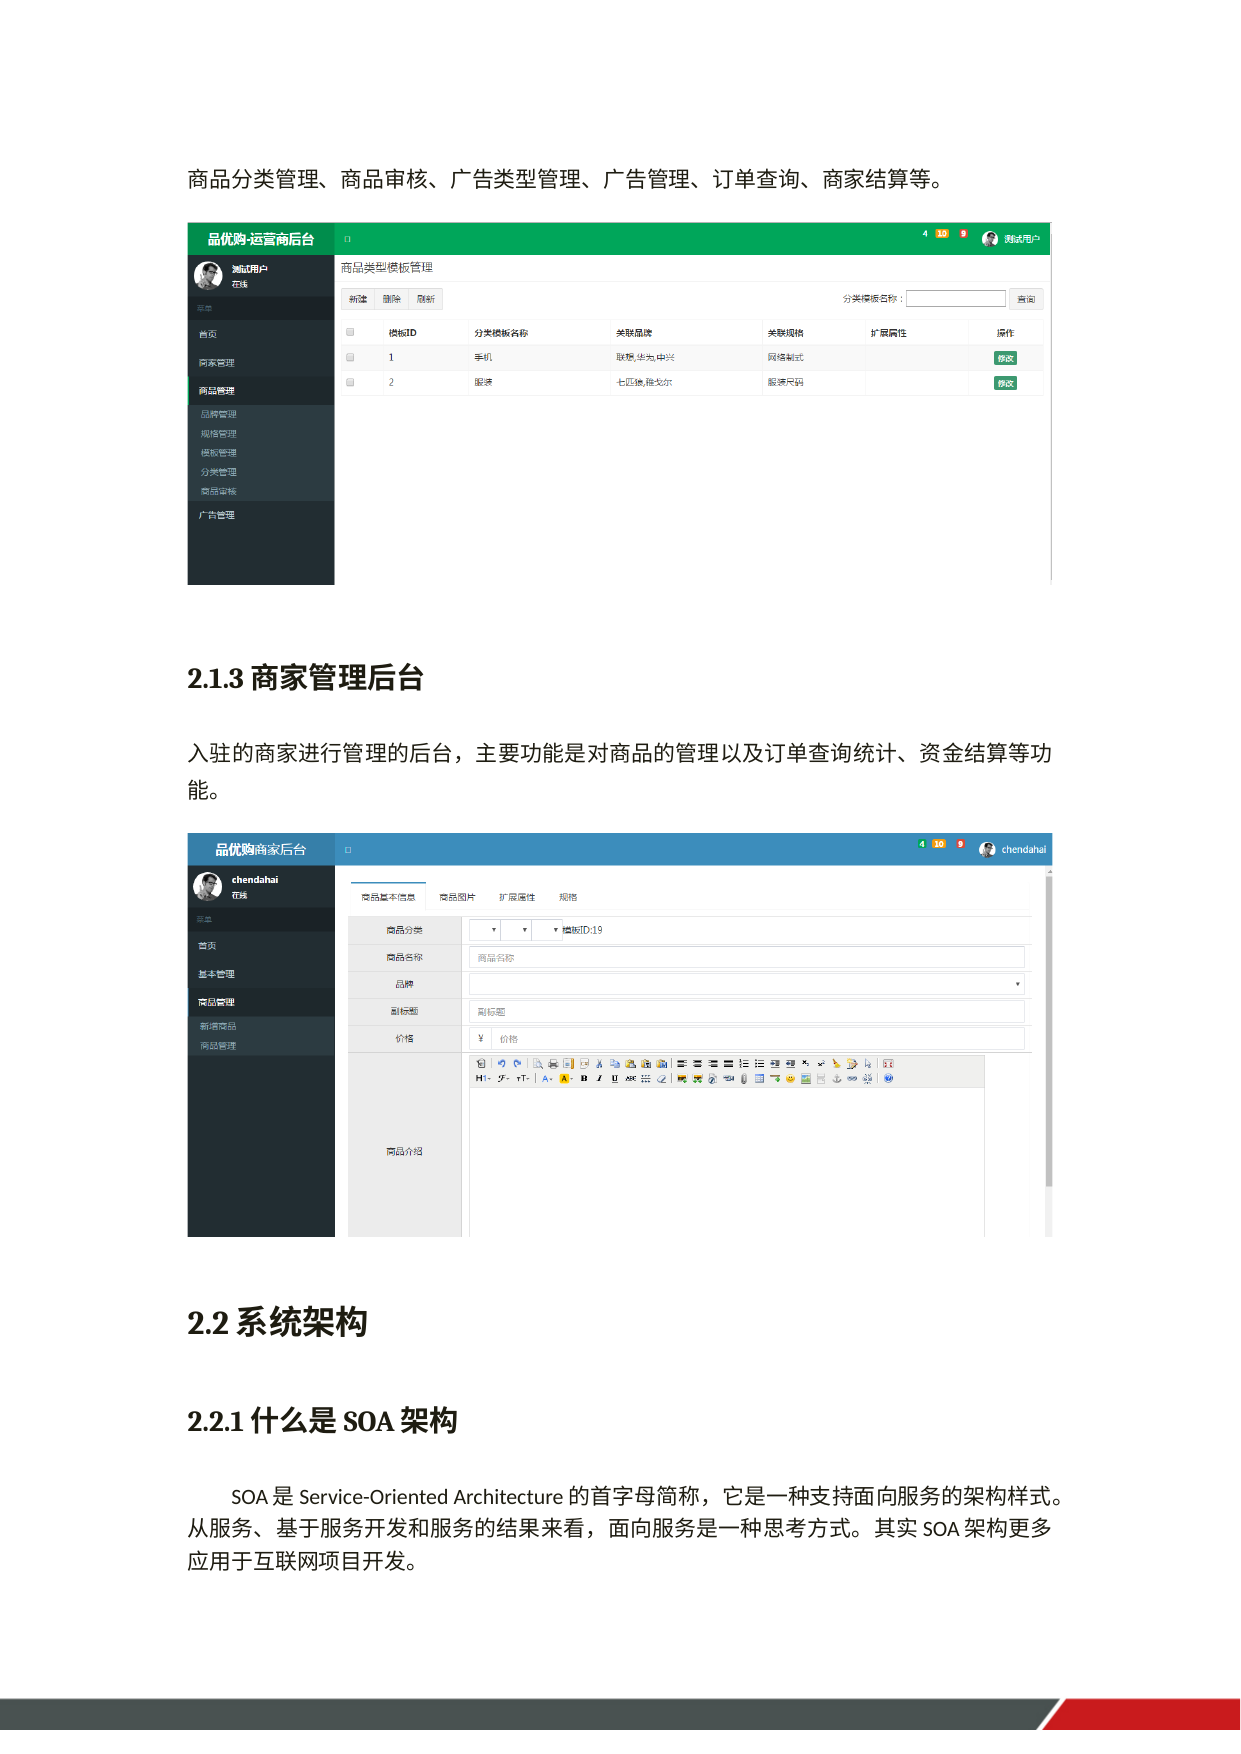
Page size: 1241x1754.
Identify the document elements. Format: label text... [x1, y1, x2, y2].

text SOA是Service-Oriented Architecture的首字母简称，它是一种支持面向服务的架构样式。从服务、基于服务开发和服务的结果来看，面向服务是一种思考方式。其实SOA架构更多应用于互联网项目开发。 [187, 1478, 1053, 1576]
subtitle 2.2.1 什么是SOA架构 [187, 1386, 1053, 1451]
subtitle 2.1.3 商家管理后台 [187, 644, 1053, 709]
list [187, 162, 1053, 194]
picture [187, 222, 1052, 585]
subtitle 2.2系统架构 [187, 1287, 1053, 1352]
picture [187, 833, 1053, 1237]
picture [0, 1639, 1241, 1730]
text 入驻的商家进行管理的后台，主要功能是对商品的管理以及订单查询统计、资金结算等功能。 [187, 736, 1053, 806]
